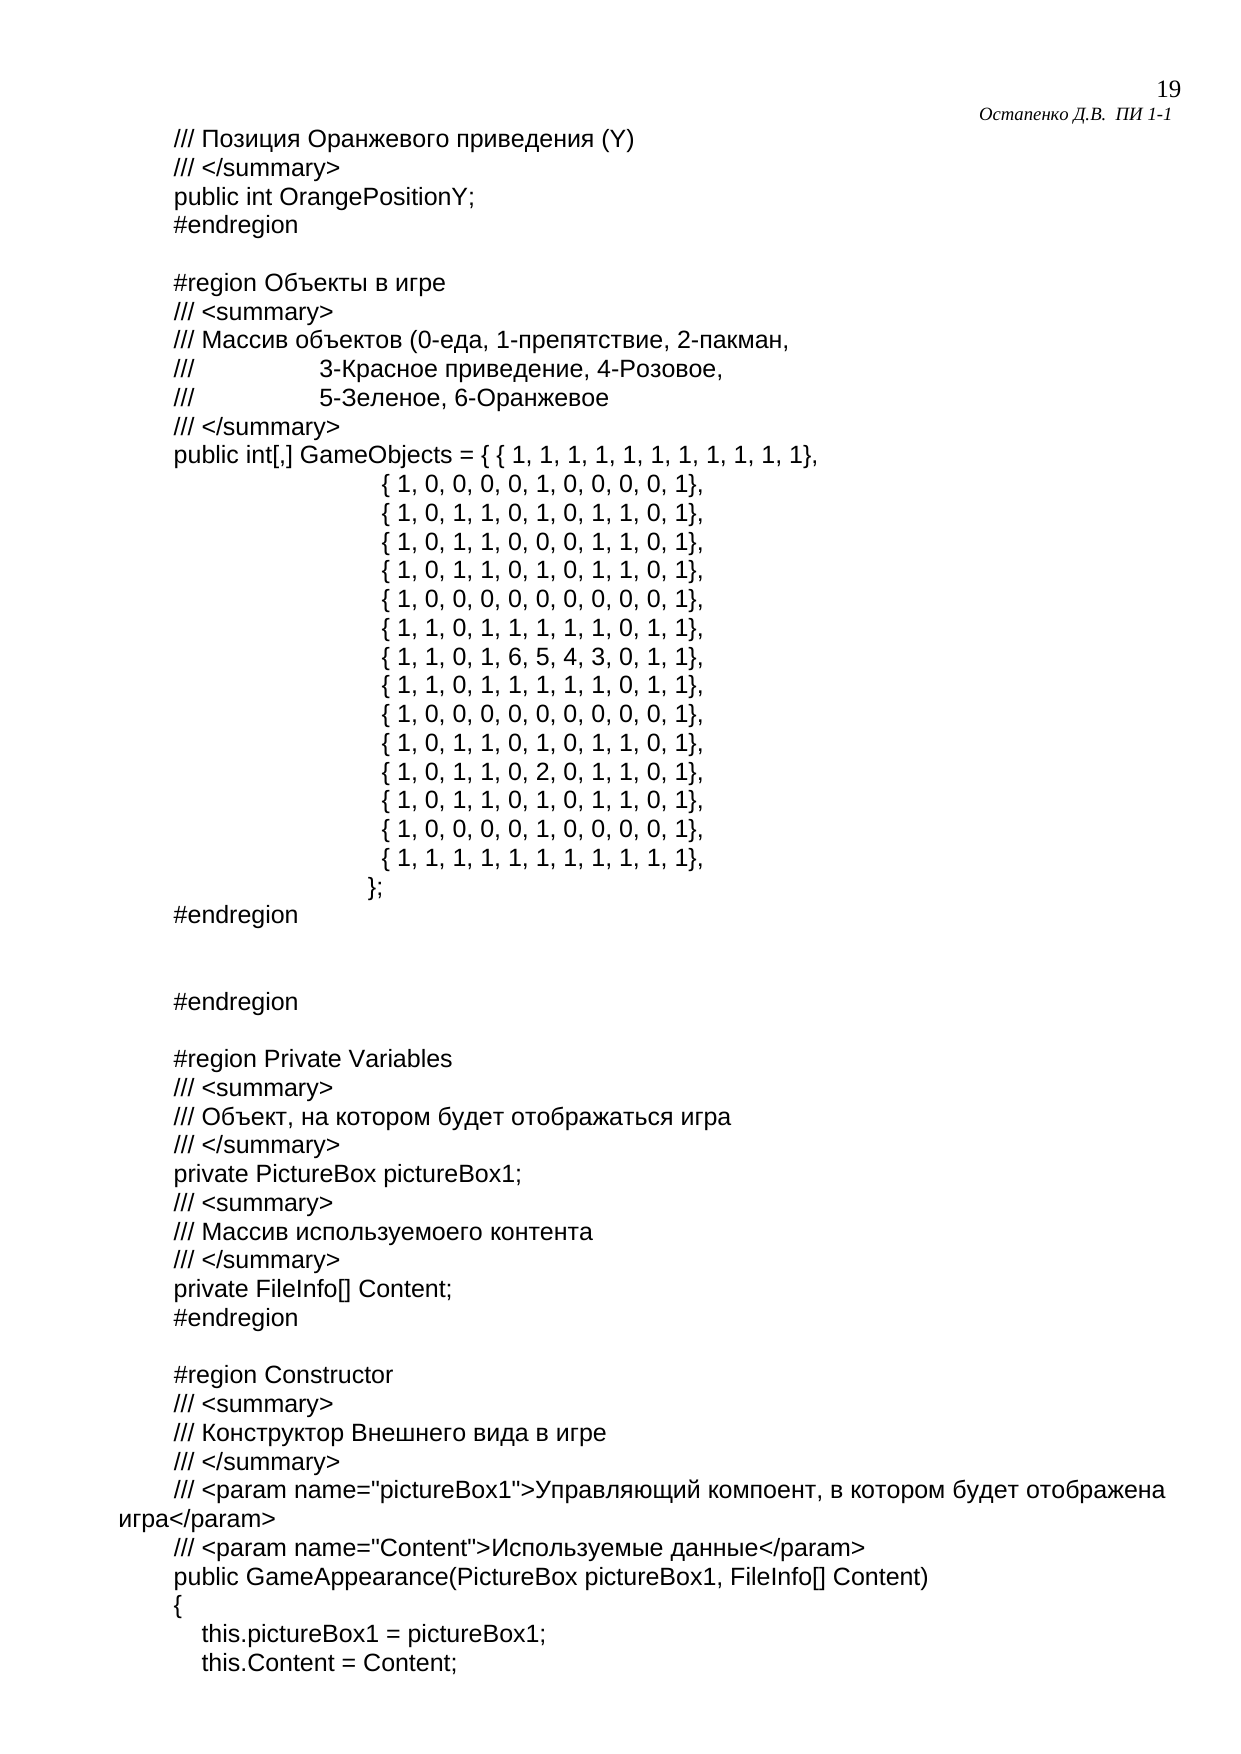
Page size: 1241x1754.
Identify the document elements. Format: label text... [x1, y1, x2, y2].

text { 1, 0, 1, 1, 0, 1, 0, 1, 1, 0, 1}, [118, 728, 1181, 757]
text this.pictureBox1 = pictureBox1; [118, 1619, 1181, 1648]
text this.Content = Content; [118, 1648, 1181, 1677]
text #endregion [118, 900, 1181, 929]
text #region Constructor [118, 1360, 1181, 1389]
text { 1, 1, 1, 1, 1, 1, 1, 1, 1, 1, 1}, [118, 843, 1181, 872]
text { 1, 0, 0, 0, 0, 1, 0, 0, 0, 0, 1}, [118, 814, 1181, 843]
text /// Массив используемоего контента [118, 1217, 1181, 1245]
text /// Позиция Оранжевого приведения (Y) [118, 124, 1181, 153]
text /// </summary> [118, 153, 1181, 182]
text { [118, 1590, 1181, 1619]
text /// Конструктор Внешнего вида в игре [118, 1418, 1181, 1447]
text /// <summary> [118, 297, 1181, 325]
text /// <param name="Content">Используемые данные</param> [118, 1533, 1181, 1562]
text /// Объект, на котором будет отображаться игра [118, 1102, 1181, 1130]
text { 1, 0, 0, 0, 0, 0, 0, 0, 0, 0, 1}, [118, 699, 1181, 728]
text /// 5-Зеленое, 6-Оранжевое [118, 383, 1181, 412]
text #region Объекты в игре [118, 268, 1181, 297]
text private PictureBox pictureBox1; [118, 1159, 1181, 1188]
text /// </summary> [118, 1130, 1181, 1159]
text /// </summary> [118, 1447, 1181, 1475]
text /// <summary> [118, 1188, 1181, 1217]
text }; [118, 872, 1181, 900]
text { 1, 1, 0, 1, 1, 1, 1, 1, 0, 1, 1}, [118, 670, 1181, 699]
text /// Массив объектов (0-еда, 1-препятствие, 2-пакман, [118, 325, 1181, 354]
text #endregion [118, 210, 1181, 239]
text /// <summary> [118, 1073, 1181, 1102]
text /// 3-Красное приведение, 4-Розовое, [118, 354, 1181, 383]
text { 1, 0, 0, 0, 0, 1, 0, 0, 0, 0, 1}, [118, 469, 1181, 498]
text { 1, 0, 1, 1, 0, 1, 0, 1, 1, 0, 1}, [118, 785, 1181, 814]
text { 1, 0, 0, 0, 0, 0, 0, 0, 0, 0, 1}, [118, 584, 1181, 613]
text /// <param name="pictureBox1">Управляющий компоент, в котором будет отображена игра</param> [118, 1475, 1181, 1533]
text private FileInfo[] Content; [118, 1274, 1181, 1303]
text /// </summary> [118, 412, 1181, 440]
text { 1, 1, 0, 1, 1, 1, 1, 1, 0, 1, 1}, [118, 613, 1181, 642]
text public int[,] GameObjects = { { 1, 1, 1, 1, 1, 1, 1, 1, 1, 1, 1}, [118, 440, 1181, 469]
text /// </summary> [118, 1245, 1181, 1274]
text public GameAppearance(PictureBox pictureBox1, FileInfo[] Content) [118, 1562, 1181, 1590]
text { 1, 1, 0, 1, 6, 5, 4, 3, 0, 1, 1}, [118, 642, 1181, 670]
text #endregion [118, 1303, 1181, 1332]
text { 1, 0, 1, 1, 0, 0, 0, 1, 1, 0, 1}, [118, 527, 1181, 555]
text { 1, 0, 1, 1, 0, 2, 0, 1, 1, 0, 1}, [118, 757, 1181, 785]
text public int OrangePositionY; [118, 182, 1181, 210]
text { 1, 0, 1, 1, 0, 1, 0, 1, 1, 0, 1}, [118, 555, 1181, 584]
text #region Private Variables [118, 1044, 1181, 1073]
text { 1, 0, 1, 1, 0, 1, 0, 1, 1, 0, 1}, [118, 498, 1181, 527]
text /// <summary> [118, 1389, 1181, 1418]
text #endregion [118, 987, 1181, 1015]
